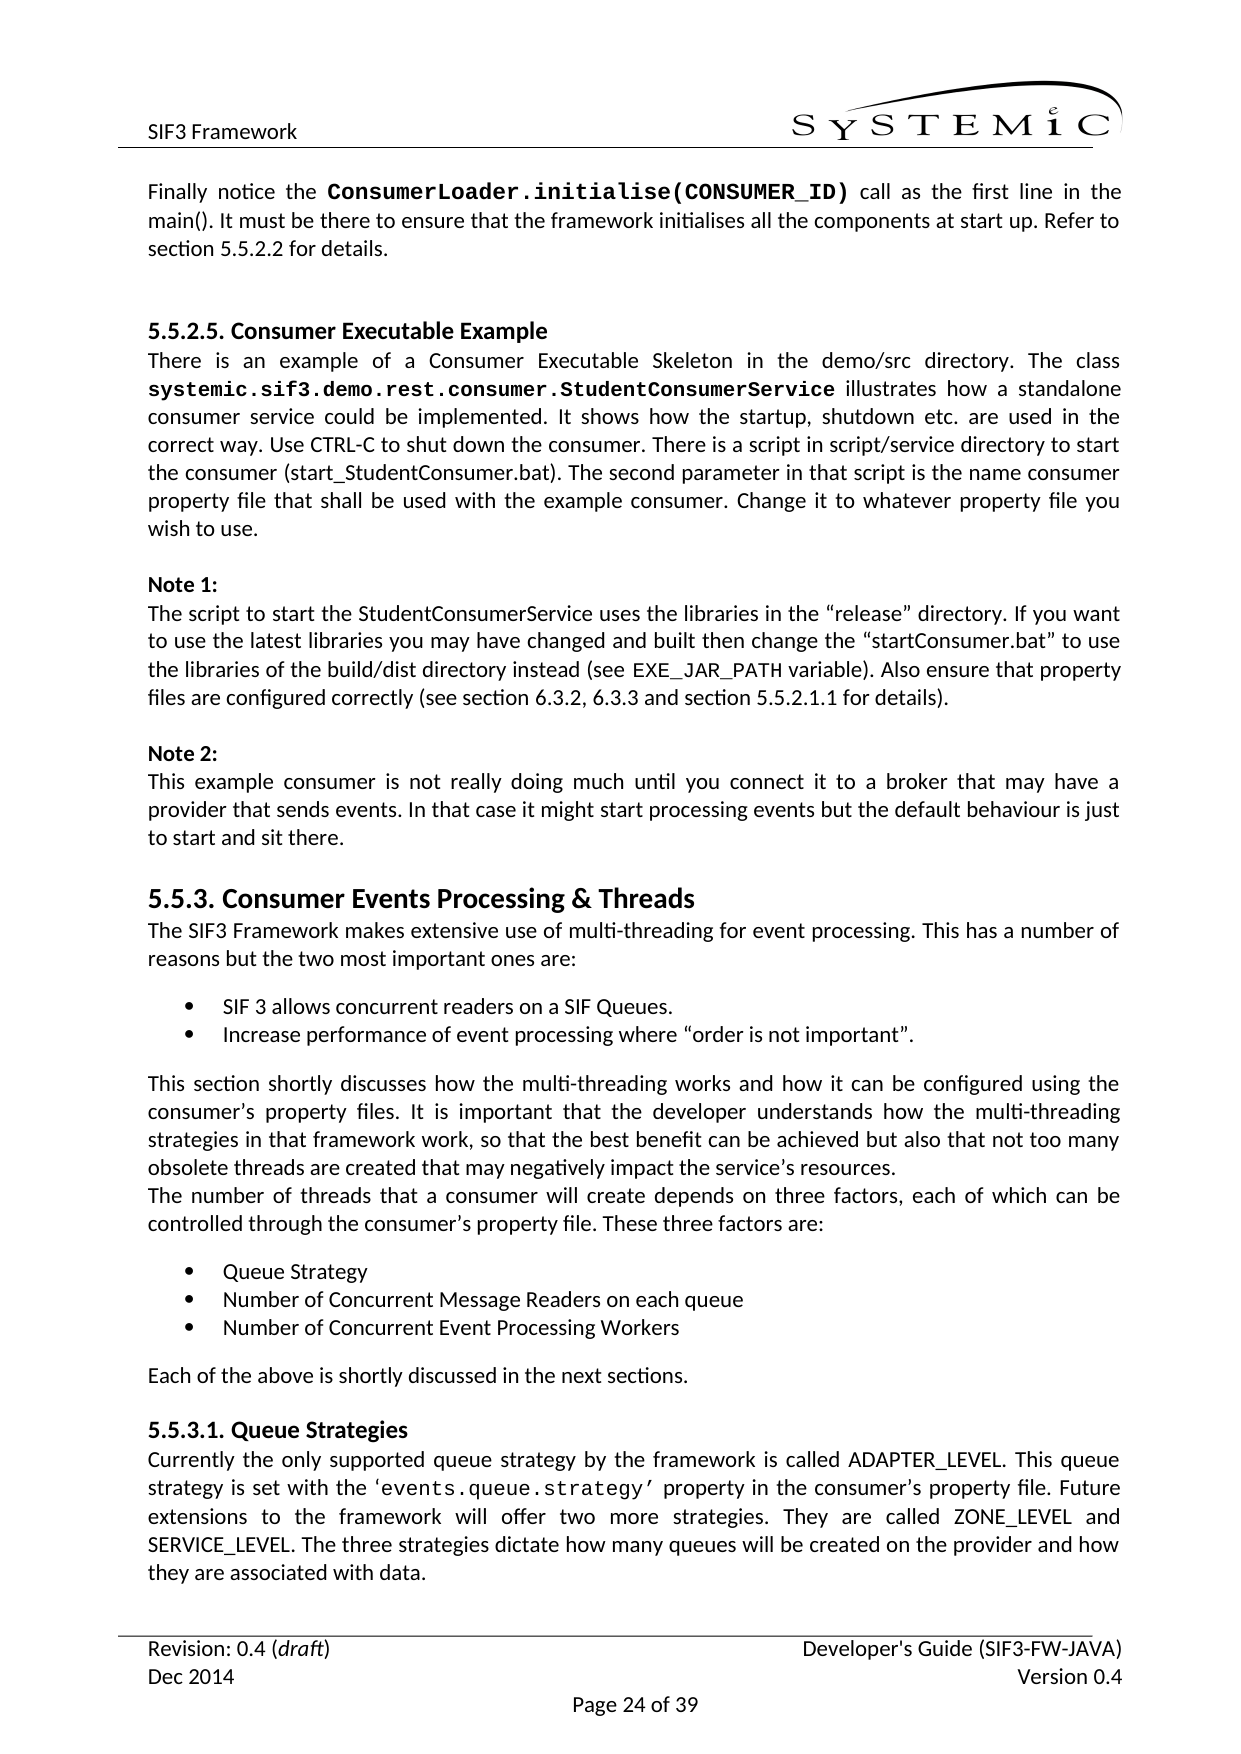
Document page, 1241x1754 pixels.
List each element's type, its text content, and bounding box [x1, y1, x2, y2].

text Note 1: [148, 571, 1122, 599]
text Currently the only supported queue strategy by the framework is called ADAPTER_LEVEL. This queue strategy is set with the ‘events.queue.strategy’ property in the consumer’s property file. Future extensions to the framework will offer two more strategies. They are called ZONE_LEVEL and SERVICE_LEVEL. The three strategies dictate how many queues will be created on the provider and how they are associated with data. [148, 1445, 1122, 1586]
text The number of threads that a consumer will create depends on three factors, each of which can be controlled through the consumer’s property file. These three factors are: [148, 1181, 1122, 1237]
subtitle Consumer Executable Example [148, 315, 1122, 346]
text The SIF3 Framework makes extensive use of multi-threading for event processing. This has a number of reasons but the two most important ones are: [148, 916, 1122, 972]
text Each of the above is shortly discussed in the next sections. [148, 1362, 1122, 1390]
subtitle Consumer Events Processing & Threads [148, 881, 1122, 916]
list Increase performance of event processing where “order is not important”. [185, 1021, 1122, 1048]
list Number of Concurrent Event Processing Workers [185, 1313, 1122, 1341]
text Note 2: [148, 739, 1122, 767]
text This example consumer is not really doing much until you connect it to a broker that may have a provider that sends events. In that case it might start processing events but the default behaviour is just to start and sit there. [148, 767, 1122, 851]
picture [792, 80, 1123, 140]
list SIF 3 allows concurrent readers on a SIF Queues. [185, 992, 1122, 1021]
list Queue Strategy [185, 1257, 1122, 1285]
text This section shortly discusses how the multi-threading works and how it can be configured using the consumer’s property files. It is important that the developer understands how the multi-threading strategies in that framework work, so that the best benefit can be achieved but also that not too many obsolete threads are created that may negatively impact the service’s resources. [148, 1069, 1122, 1181]
list Number of Concurrent Message Readers on each queue [185, 1285, 1122, 1313]
text Finally notice the ConsumerLoader.initialise(CONSUMER_ID) call as the first line in the main(). It must be there to ensure that the framework initialises all the components at start up. Refer to section 5.5.2.2 for details. [148, 177, 1122, 262]
text The script to start the StudentConsumerService uses the libraries in the “release” directory. If you want to use the latest libraries you may have changed and built then change the “startConsumer.bat” to use the libraries of the build/dist directory instead (see EXE_JAR_PATH variable). Also ensure that property files are configured correctly (see section 6.3.2, 6.3.3 and section 5.5.2.1.1 for details). [148, 599, 1122, 711]
subtitle Queue Strategies [148, 1415, 1122, 1445]
text There is an example of a Consumer Executable Skeleton in the demo/src directory. The class systemic.sif3.demo.rest.consumer.StudentConsumerService illustrates how a standalone consumer service could be implemented. It shows how the startup, shutdown etc. are used in the correct way. Use CTRL-C to shut down the consumer. There is a script in script/service directory to start the consumer (start_StudentConsumer.bat). The second parameter in that script is the name consumer property file that shall be used with the example consumer. Change it to whatever property file you wish to use. [148, 346, 1122, 543]
